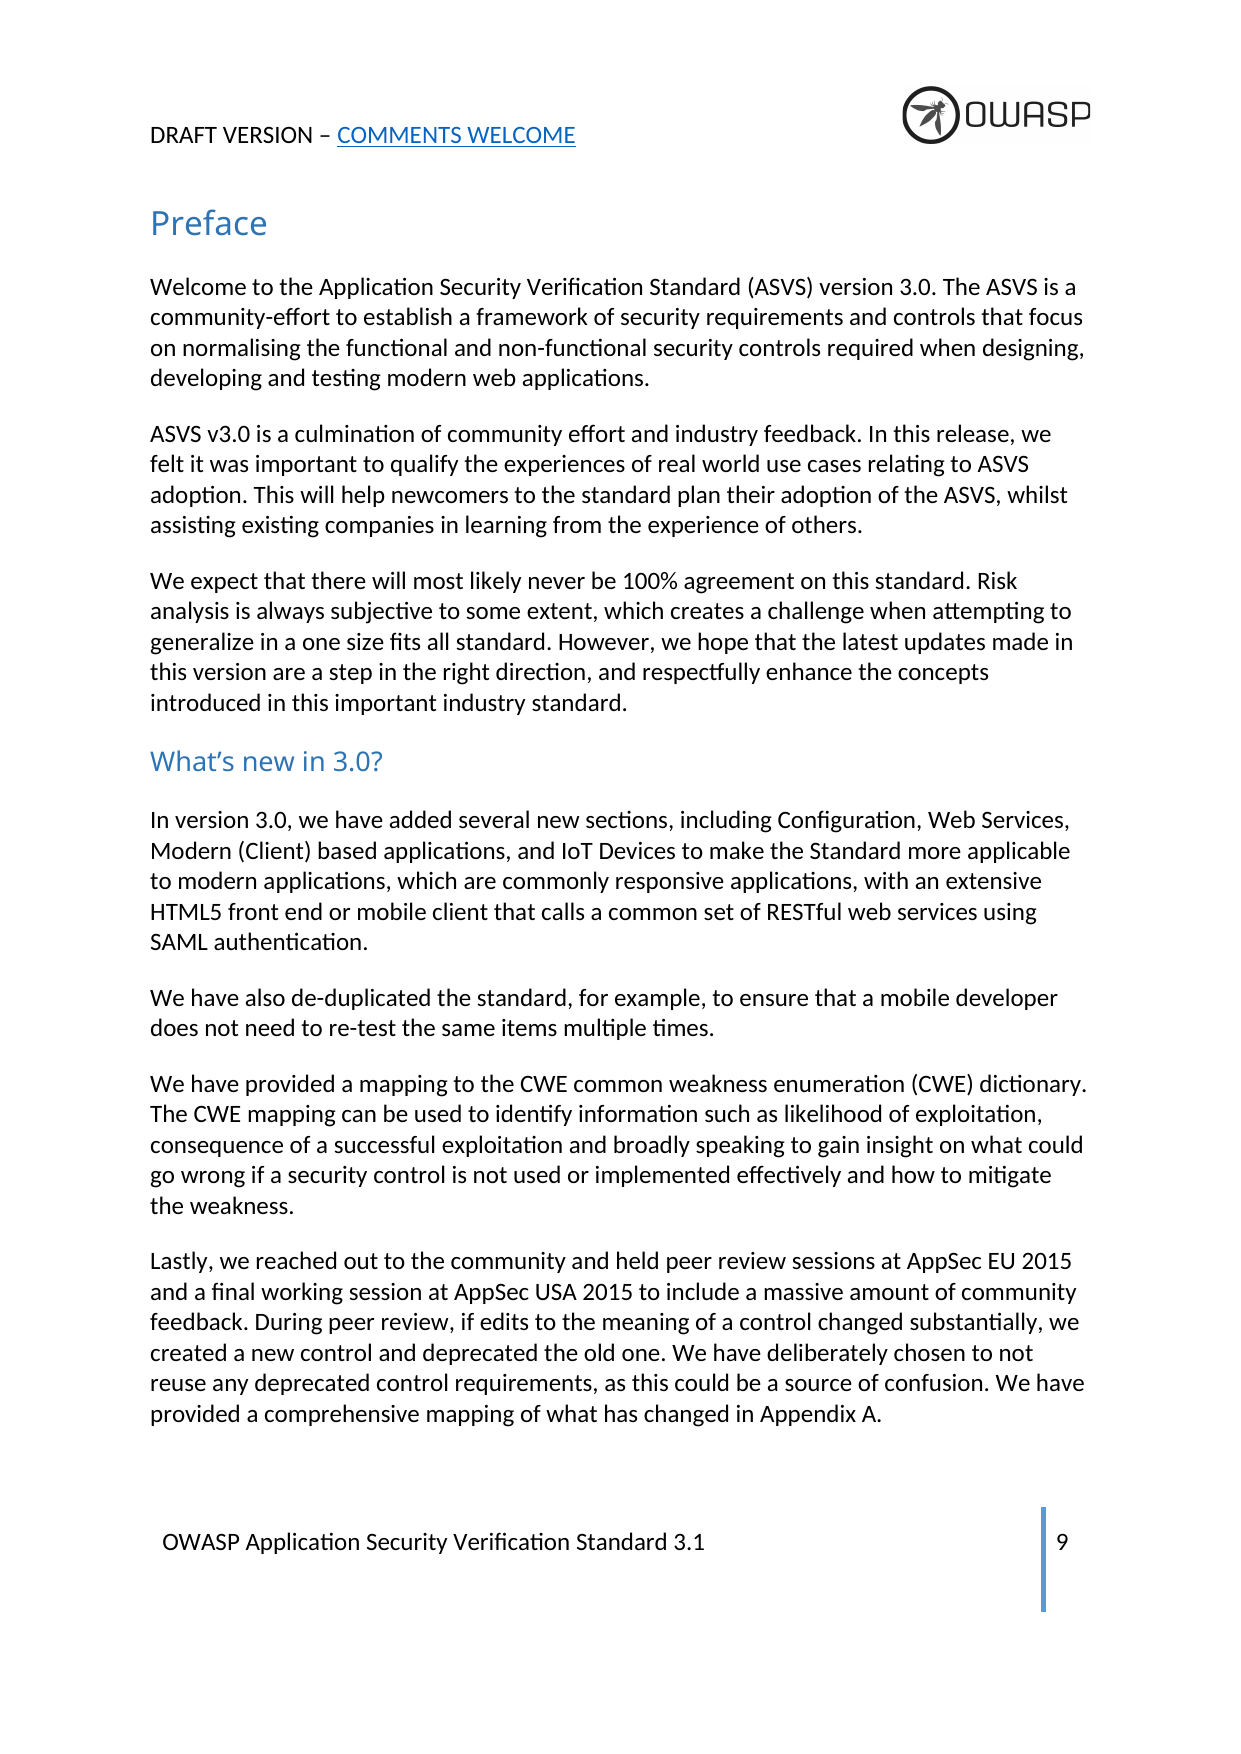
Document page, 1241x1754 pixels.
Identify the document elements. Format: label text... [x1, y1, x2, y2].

text We have also de-duplicated the standard, for example, to ensure that a mobile developer does not need to re-test the same items multiple times. [150, 982, 1090, 1043]
text ASVS v3.0 is a culmination of community effort and industry feedback. In this release, we felt it was important to qualify the experiences of real world use cases relating to ASVS adoption. This will help newcomers to the standard plan their adoption of the ASVS, whilst assisting existing companies in learning from the experience of others. [150, 418, 1090, 540]
text Welcome to the Application Security Verification Standard (ASVS) version 3.0. The ASVS is a community-effort to establish a framework of security requirements and controls that focus on normalising the functional and non-functional security controls required when designing, developing and testing modern web applications. [150, 271, 1090, 393]
subtitle Preface [150, 200, 1090, 246]
text We have provided a mapping to the CWE common weakness enumeration (CWE) dictionary. The CWE mapping can be used to identify information such as likelihood of exploitation, consequence of a successful exploitation and broadly speaking to gain insight on what could go wrong if a security control is not used or implemented effectively and how to mitigate the weakness. [150, 1068, 1090, 1221]
subtitle What’s new in 3.0? [150, 742, 1090, 779]
text We expect that there will most likely never be 100% agreement on this standard. Risk analysis is always subjective to some extent, which creates a challenge when attempting to generalize in a one size fits all standard. However, we hope that the latest updates made in this version are a step in the right direction, and respectfully enhance the concepts introduced in this important industry standard. [150, 565, 1090, 717]
text Lastly, we reached out to the community and held peer review sessions at AppSec EU 2015 and a final working session at AppSec USA 2015 to include a massive amount of community feedback. During peer review, if edits to the meaning of a control changed substantially, we created a new control and deprecated the old one. We have deliberately chosen to not reuse any deprecated control requirements, as this could be a source of confusion. We have provided a comprehensive mapping of what has changed in Appendix A. [150, 1246, 1090, 1429]
picture [902, 86, 1091, 144]
text In version 3.0, we have added several new sections, including Configuration, Web Services, Modern (Client) based applications, and IoT Devices to make the Standard more applicable to modern applications, which are commonly responsive applications, with an extensive HTML5 front end or mobile client that calls a common set of RESTful web services using SAML authentication. [150, 804, 1090, 957]
